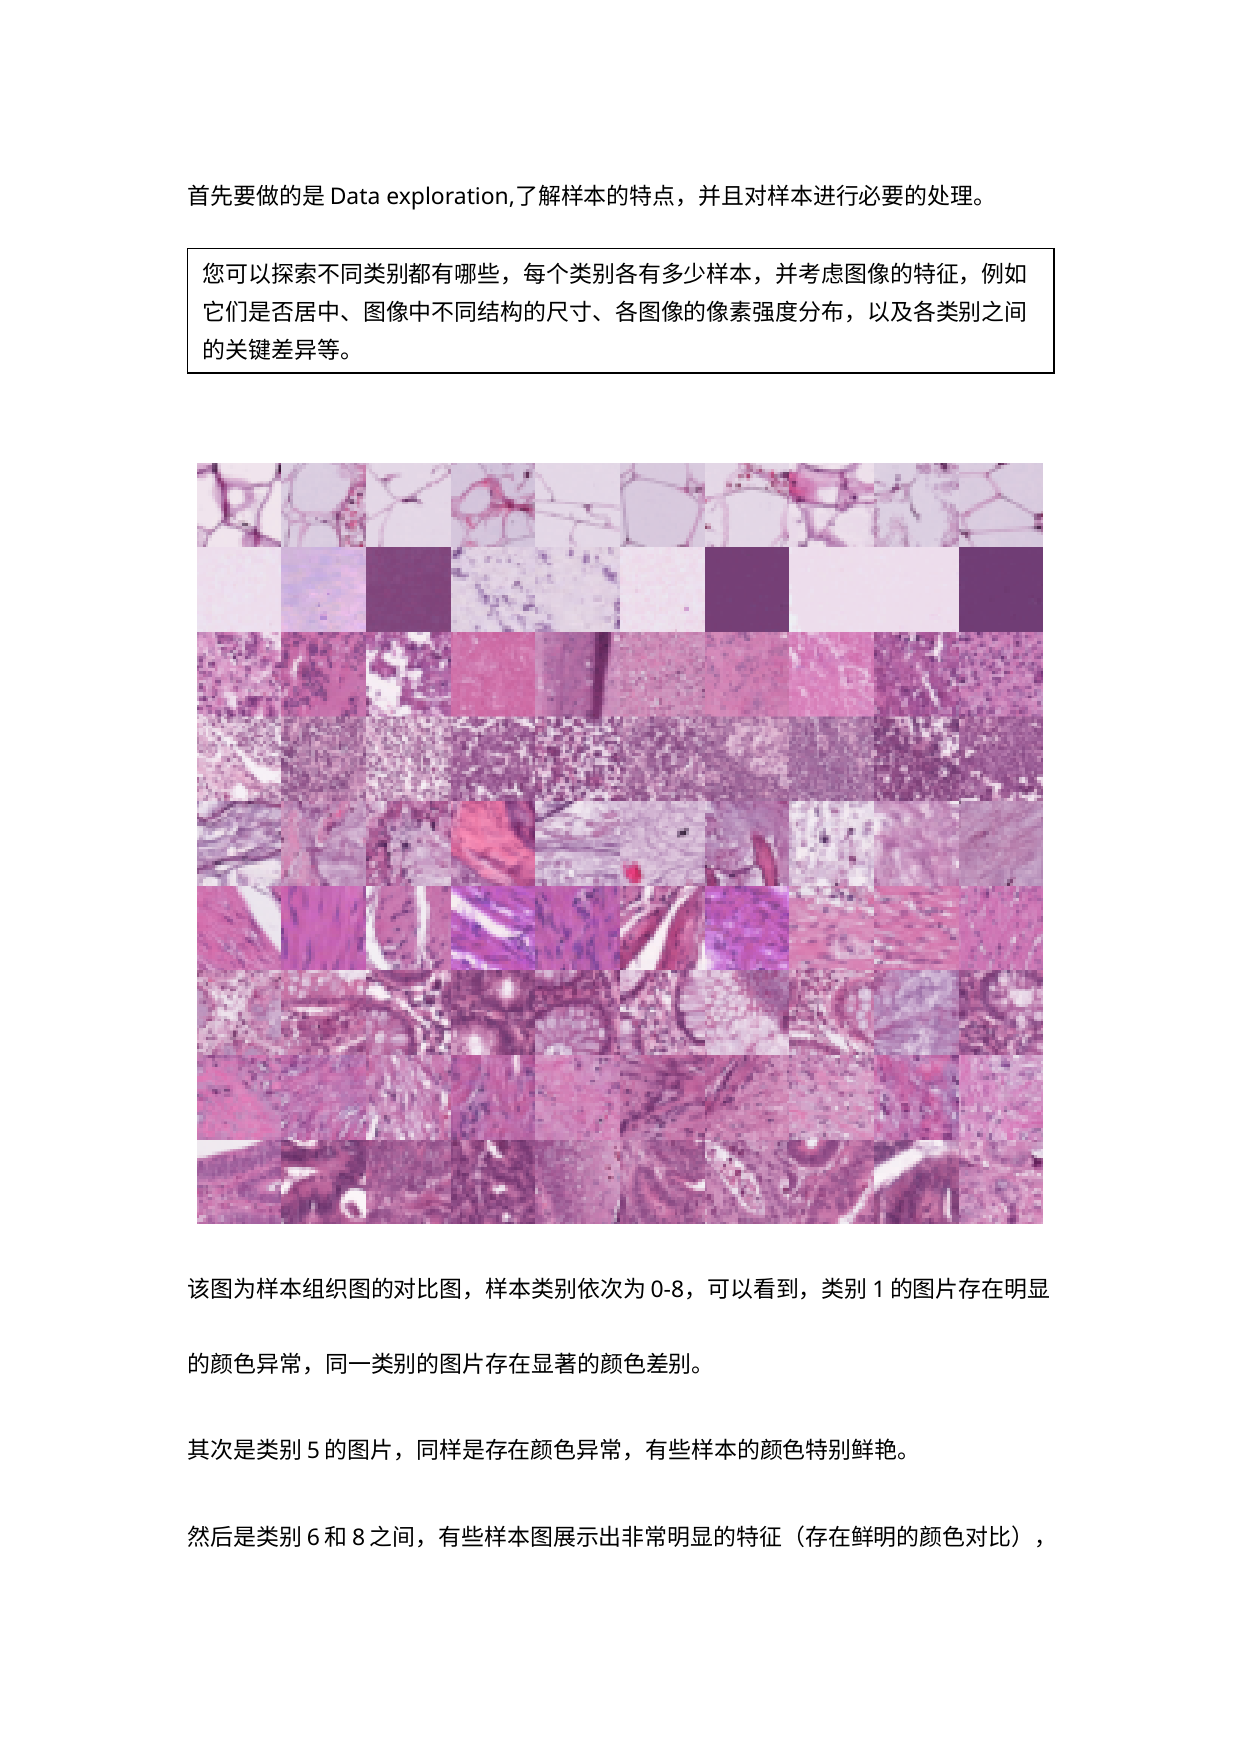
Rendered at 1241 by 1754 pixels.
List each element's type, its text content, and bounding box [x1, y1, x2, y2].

picture [187, 453, 1052, 1233]
text 其次是类别5的图片，同样是存在颜色异常，有些样本的颜色特别鲜艳。 [187, 1416, 1053, 1481]
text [187, 1503, 1053, 1568]
text 首先要做的是Data exploration,了解样本的特点，并且对样本进行必要的处理。 [187, 162, 1053, 227]
text 该图为样本组织图的对比图，样本类别依次为0-8，可以看到，类别1的图片存在明显的颜色异常，同一类别的图片存在显著的颜色差别。 [187, 1255, 1053, 1395]
